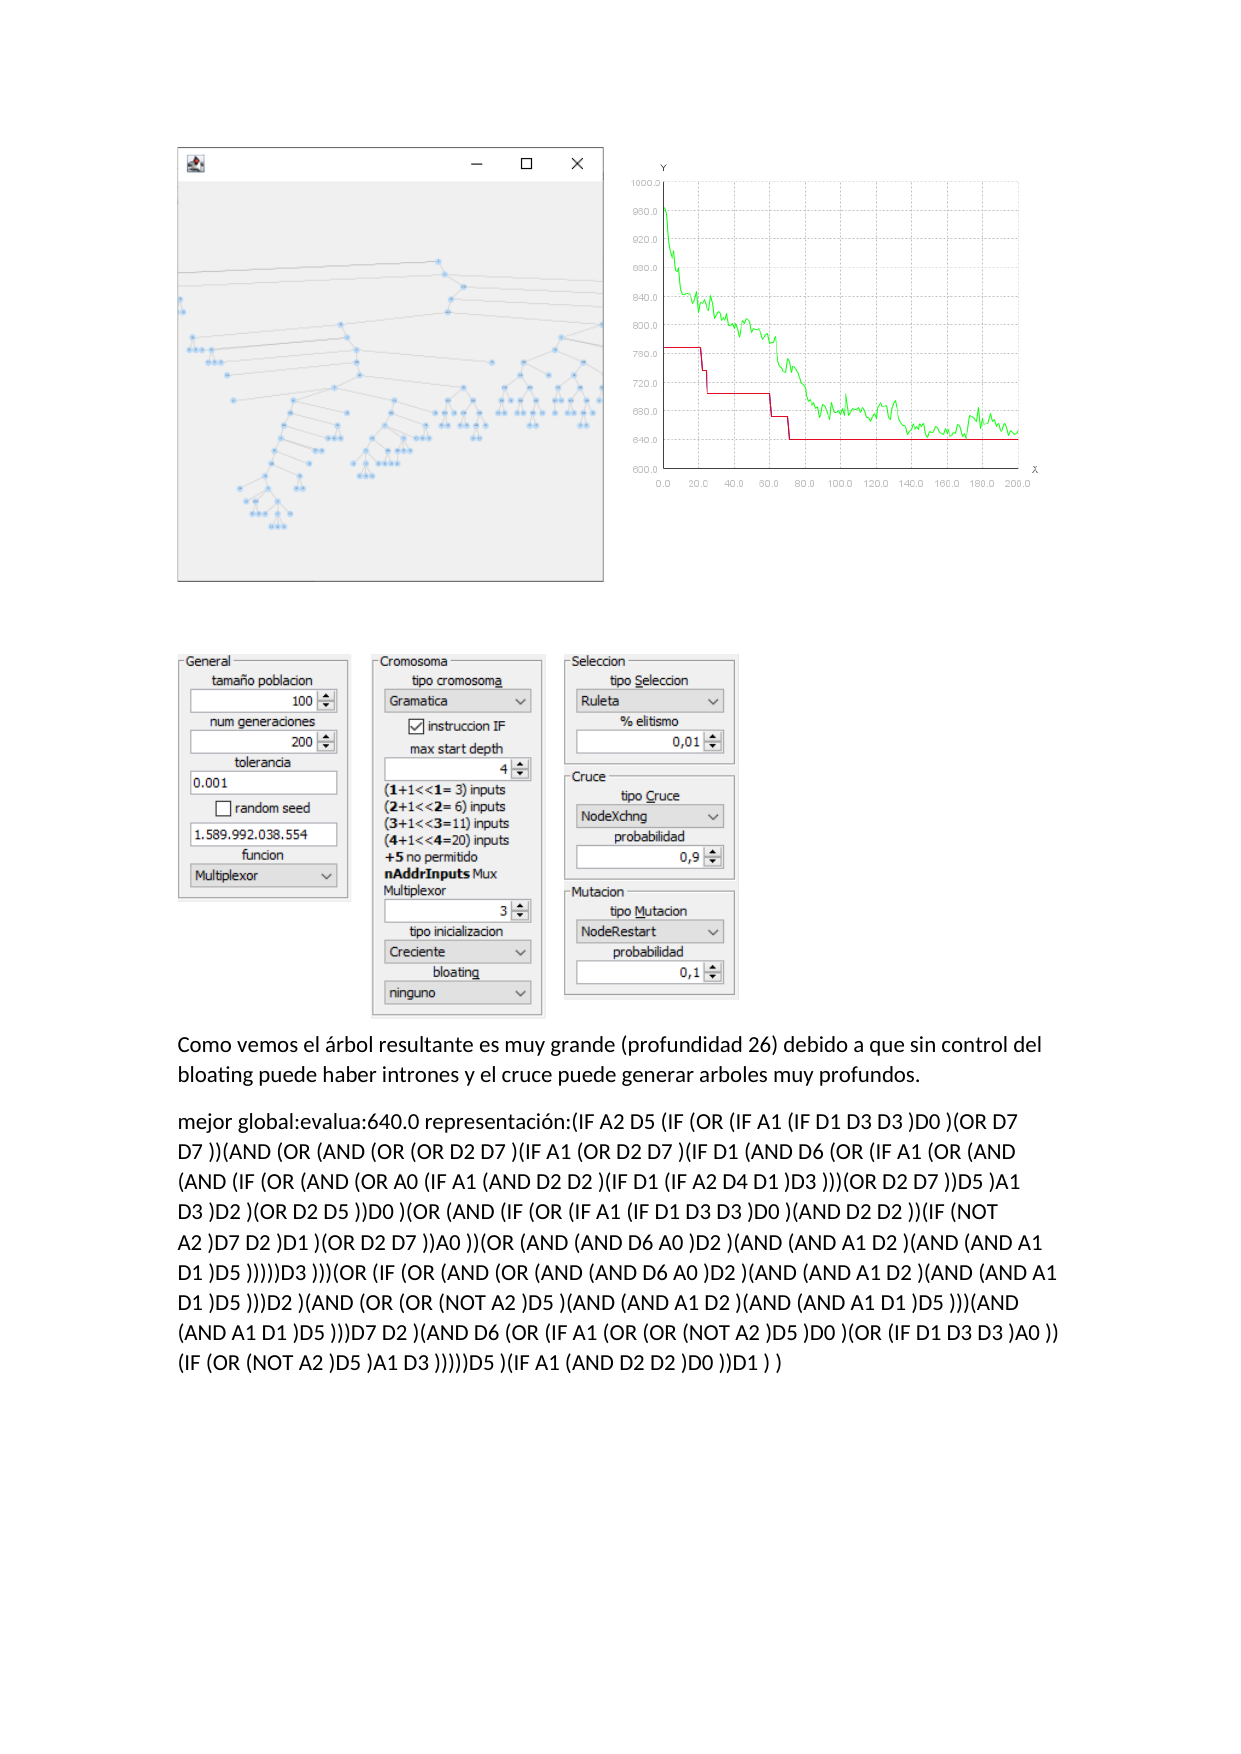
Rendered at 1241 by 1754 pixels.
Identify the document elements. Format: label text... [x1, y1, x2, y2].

text Como vemos el árbol resultante es muy grande (profundidad 26) debido a que sin control del bloating puede haber intrones y el cruce puede generar arboles muy profundos. [177, 1030, 1063, 1088]
picture [370, 654, 546, 1019]
picture [563, 654, 739, 1000]
picture [177, 654, 352, 902]
text mejor global:evalua:640.0 representación:(IF A2 D5 (IF (OR (IF A1 (IF D1 D3 D3 )D0 )(OR D7 D7 ))(AND (OR (AND (OR (OR D2 D7 )(IF A1 (OR D2 D7 )(IF D1 (AND D6 (OR (IF A1 (OR (AND (AND (IF (OR (AND (OR A0 (IF A1 (AND D2 D2 )(IF D1 (IF A2 D4 D1 )D3 )))(OR D2 D7 ))D5 )A1 D3 )D2 )(OR D2 D5 ))D0 )(OR (AND (IF (OR (IF A1 (IF D1 D3 D3 )D0 )(AND D2 D2 ))(IF (NOT A2 )D7 D2 )D1 )(OR D2 D7 ))A0 ))(OR (AND (AND D6 A0 )D2 )(AND (AND A1 D2 )(AND (AND A1 D1 )D5 )))))D3 )))(OR (IF (OR (AND (OR (AND (AND D6 A0 )D2 )(AND (AND A1 D2 )(AND (AND A1 D1 )D5 )))D2 )(AND (OR (OR (NOT A2 )D5 )(AND (AND A1 D2 )(AND (AND A1 D1 )D5 )))(AND (AND A1 D1 )D5 )))D7 D2 )(AND D6 (OR (IF A1 (OR (OR (NOT A2 )D5 )D0 )(OR (IF D1 D3 D3 )A0 ))(IF (OR (NOT A2 )D5 )A1 D3 )))))D5 )(IF A1 (AND D2 D2 )D0 ))D1 ) ) [177, 1107, 1063, 1376]
picture [177, 147, 604, 582]
picture [621, 147, 1053, 510]
